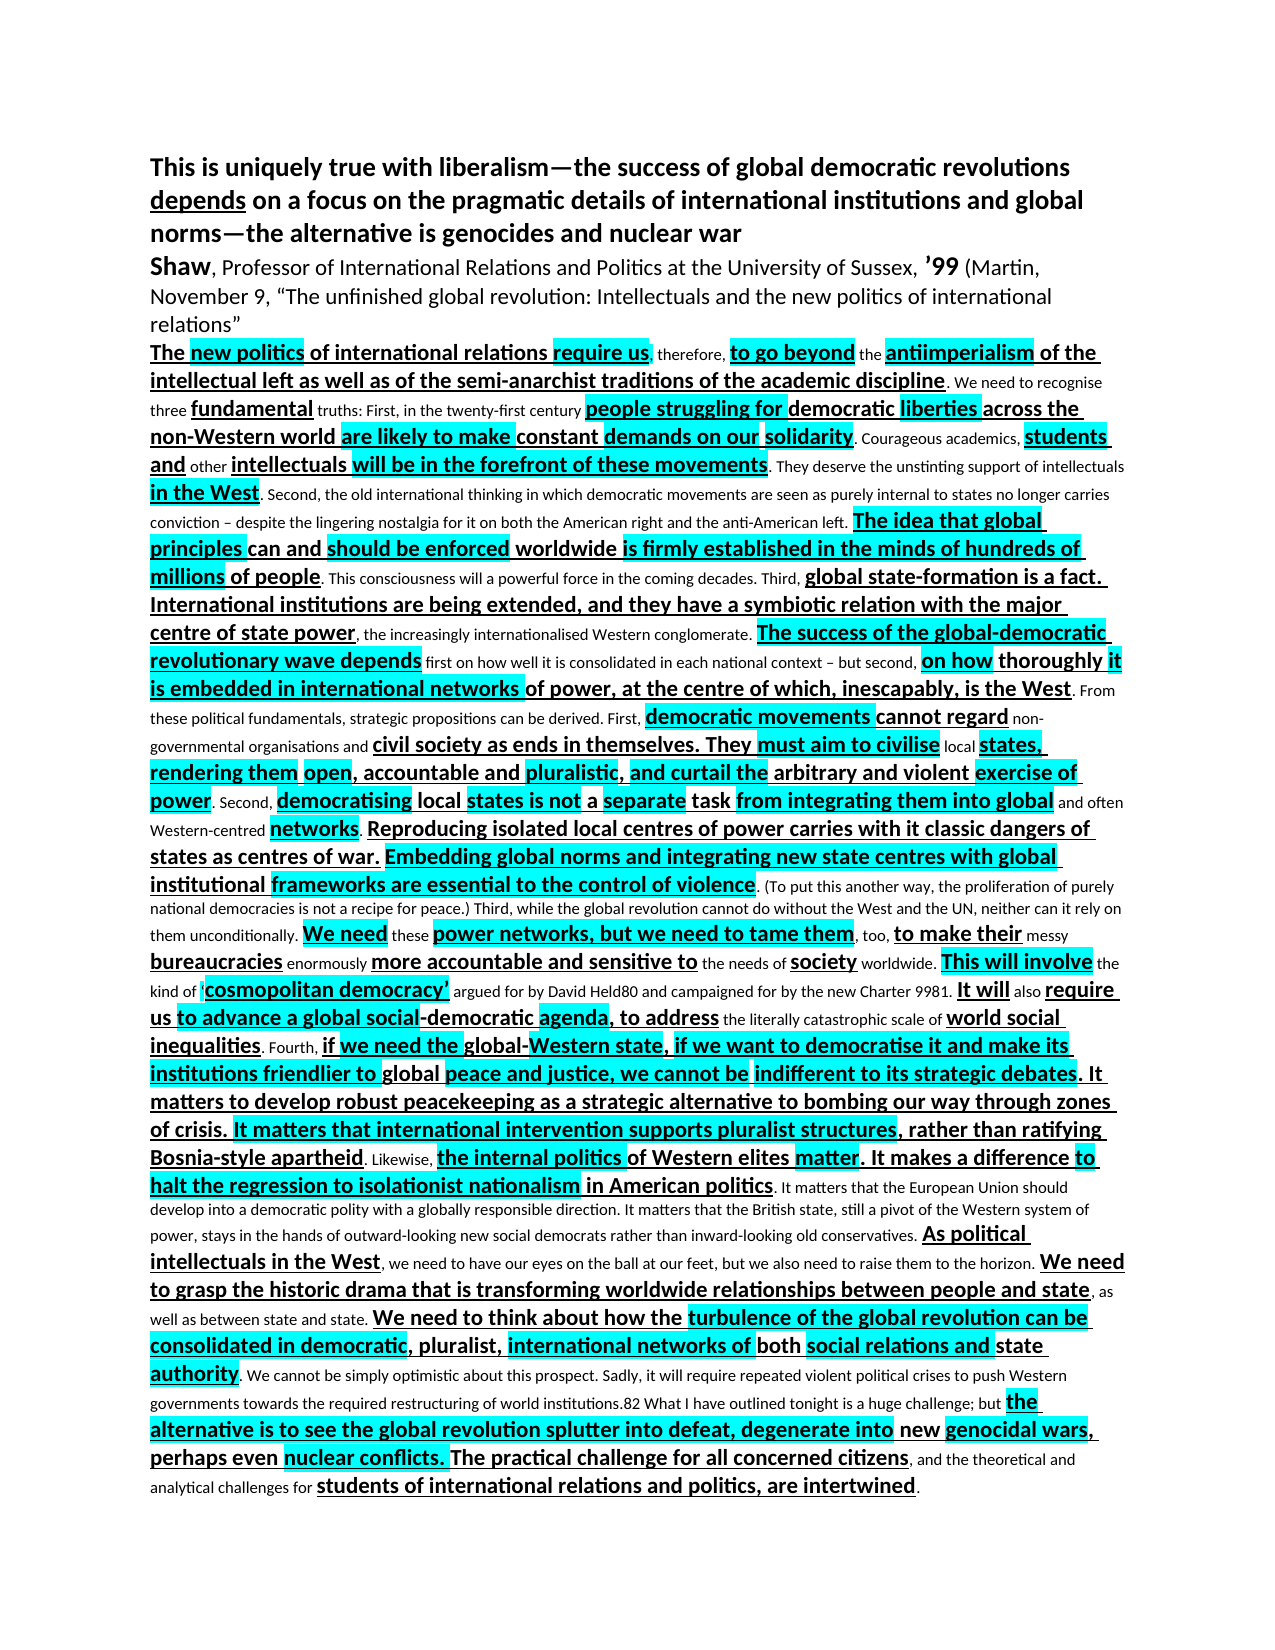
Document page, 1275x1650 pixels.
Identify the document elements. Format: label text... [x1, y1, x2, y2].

subtitle This is uniquely true with liberalism—the success of global democratic revolutions depends on a focus on the pragmatic details of international institutions and global norms—the alternative is genocides and nuclear war [150, 150, 1125, 249]
text Shaw, Professor of International Relations and Politics at the University of Sussex, ’99 (Martin, November 9, “The unfinished global revolution: Intellectuals and the new politics of international relations” [150, 249, 1125, 338]
text The new politics of international relations require us, therefore, to go beyond the antiimperialism of the intellectual left as well as of the semi-anarchist traditions of the academic discipline. We need to recognise three fundamental truths: First, in the twenty-first century people struggling for democratic liberties across the non-Western world are likely to make constant demands on our solidarity. Courageous academics, students and other intellectuals will be in the forefront of these movements. They deserve the unstinting support of intellectuals in the West. Second, the old international thinking in which democratic movements are seen as purely internal to states no longer carries conviction – despite the lingering nostalgia for it on both the American right and the anti-American left. The idea that global principles can and should be enforced worldwide is firmly established in the minds of hundreds of millions of people. This consciousness will a powerful force in the coming decades. Third, global state-formation is a fact. International institutions are being extended, and they have a symbiotic relation with the major centre of state power, the increasingly internationalised Western conglomerate. The success of the global-democratic revolutionary wave depends first on how well it is consolidated in each national context – but second, on how thoroughly it is embedded in international networks of power, at the centre of which, inescapably, is the West. From these political fundamentals, strategic propositions can be derived. First, democratic movements cannot regard non-governmental organisations and civil society as ends in themselves. They must aim to civilise local states, rendering them open, accountable and pluralistic, and curtail the arbitrary and violent exercise of power. Second, democratising local states is not a separate task from integrating them into global and often Western-centred networks. Reproducing isolated local centres of power carries with it classic dangers of states as centres of war. Embedding global norms and integrating new state centres with global institutional frameworks are essential to the control of violence. (To put this another way, the proliferation of purely national democracies is not a recipe for peace.) Third, while the global revolution cannot do without the West and the UN, neither can it rely on them unconditionally. We need these power networks, but we need to tame them, too, to make their messy bureaucracies enormously more accountable and sensitive to the needs of society worldwide. This will involve the kind of ‘cosmopolitan democracy’ argued for by David Held80 and campaigned for by the new Charter 9981. It will also require us to advance a global social-democratic agenda, to address the literally catastrophic scale of world social inequalities. Fourth, if we need the global-Western state, if we want to democratise it and make its institutions friendlier to global peace and justice, we cannot be indifferent to its strategic debates. It matters to develop robust peacekeeping as a strategic alternative to bombing our way through zones of crisis. It matters that international intervention supports pluralist structures, rather than ratifying Bosnia-style apartheid. Likewise, the internal politics of Western elites matter. It makes a difference to halt the regression to isolationist nationalism in American politics. It matters that the European Union should develop into a democratic polity with a globally responsible direction. It matters that the British state, still a pivot of the Western system of power, stays in the hands of outward-looking new social democrats rather than inward-looking old conservatives. As political intellectuals in the West, we need to have our eyes on the ball at our feet, but we also need to raise them to the horizon. We need to grasp the historic drama that is transforming worldwide relationships between people and state, as well as between state and state. We need to think about how the turbulence of the global revolution can be consolidated in democratic, pluralist, international networks of both social relations and state authority. We cannot be simply optimistic about this prospect. Sadly, it will require repeated violent political crises to push Western governments towards the required restructuring of world institutions.82 What I have outlined tonight is a huge challenge; but the alternative is to see the global revolution splutter into defeat, degenerate into new genocidal wars, perhaps even nuclear conflicts. The practical challenge for all concerned citizens, and the theoretical and analytical challenges for students of international relations and politics, are intertwined. [150, 338, 1125, 1499]
